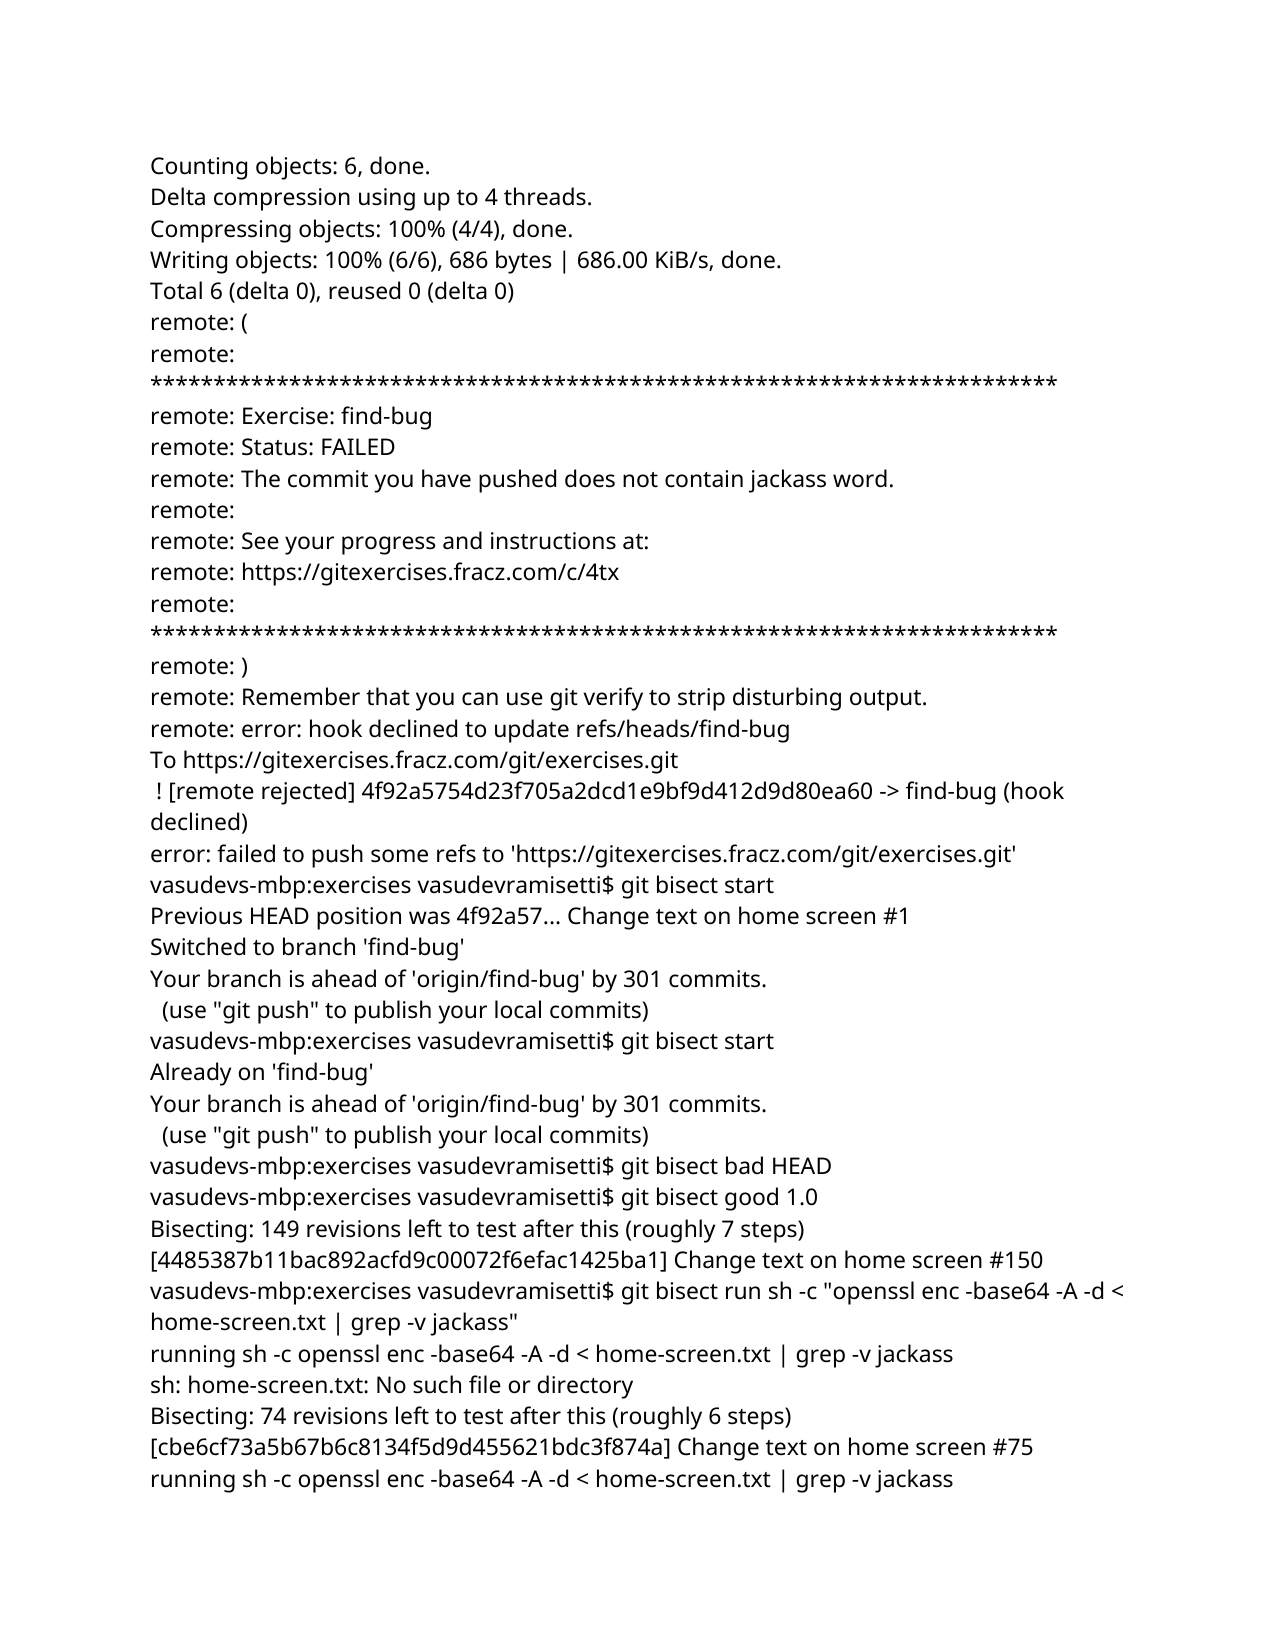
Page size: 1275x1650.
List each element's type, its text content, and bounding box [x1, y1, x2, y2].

text vasudevs-mbp:exercises vasudevramisetti$ git bisect start [150, 869, 1125, 900]
text remote: Remember that you can use git verify to strip disturbing output. [150, 681, 1125, 712]
text Your branch is ahead of 'origin/find-bug' by 301 commits. [150, 962, 1125, 994]
text error: failed to push some refs to 'https://gitexercises.fracz.com/git/exercises.git' [150, 837, 1125, 869]
text remote: Exercise: find-bug [150, 400, 1125, 431]
text Bisecting: 74 revisions left to test after this (roughly 6 steps) [150, 1400, 1125, 1431]
text remote: ************************************************************************ [150, 337, 1125, 400]
text remote: ) [150, 650, 1125, 681]
text remote: https://gitexercises.fracz.com/c/4tx [150, 556, 1125, 587]
text (use "git push" to publish your local commits) [150, 1119, 1125, 1150]
text vasudevs-mbp:exercises vasudevramisetti$ git bisect good 1.0 [150, 1181, 1125, 1212]
text ! [remote rejected] 4f92a5754d23f705a2dcd1e9bf9d412d9d80ea60 -> find-bug (hook declined) [150, 775, 1125, 837]
text (use "git push" to publish your local commits) [150, 994, 1125, 1025]
text remote: See your progress and instructions at: [150, 525, 1125, 556]
text vasudevs-mbp:exercises vasudevramisetti$ git bisect start [150, 1025, 1125, 1056]
text Switched to branch 'find-bug' [150, 931, 1125, 962]
text Writing objects: 100% (6/6), 686 bytes | 686.00 KiB/s, done. [150, 244, 1125, 275]
text vasudevs-mbp:exercises vasudevramisetti$ git bisect bad HEAD [150, 1150, 1125, 1181]
text remote: ************************************************************************ [150, 587, 1125, 650]
text vasudevs-mbp:exercises vasudevramisetti$ git bisect run sh -c "openssl enc -base64 -A -d < home-screen.txt | grep -v jackass" [150, 1275, 1125, 1337]
text [cbe6cf73a5b67b6c8134f5d9d455621bdc3f874a] Change text on home screen #75 [150, 1431, 1125, 1462]
text running sh -c openssl enc -base64 -A -d < home-screen.txt | grep -v jackass [150, 1462, 1125, 1494]
text [4485387b11bac892acfd9c00072f6efac1425ba1] Change text on home screen #150 [150, 1244, 1125, 1275]
text remote: The commit you have pushed does not contain jackass word. [150, 462, 1125, 494]
text To https://gitexercises.fracz.com/git/exercises.git [150, 744, 1125, 775]
text remote: error: hook declined to update refs/heads/find-bug [150, 712, 1125, 744]
text Previous HEAD position was 4f92a57... Change text on home screen #1 [150, 900, 1125, 931]
text Delta compression using up to 4 threads. [150, 181, 1125, 212]
text running sh -c openssl enc -base64 -A -d < home-screen.txt | grep -v jackass [150, 1337, 1125, 1369]
text Compressing objects: 100% (4/4), done. [150, 212, 1125, 244]
text remote: ( [150, 306, 1125, 337]
text Your branch is ahead of 'origin/find-bug' by 301 commits. [150, 1087, 1125, 1119]
text Bisecting: 149 revisions left to test after this (roughly 7 steps) [150, 1212, 1125, 1244]
text Already on 'find-bug' [150, 1056, 1125, 1087]
text remote: Status: FAILED [150, 431, 1125, 462]
text remote: [150, 494, 1125, 525]
text Counting objects: 6, done. [150, 150, 1125, 181]
text Total 6 (delta 0), reused 0 (delta 0) [150, 275, 1125, 306]
text sh: home-screen.txt: No such file or directory [150, 1369, 1125, 1400]
